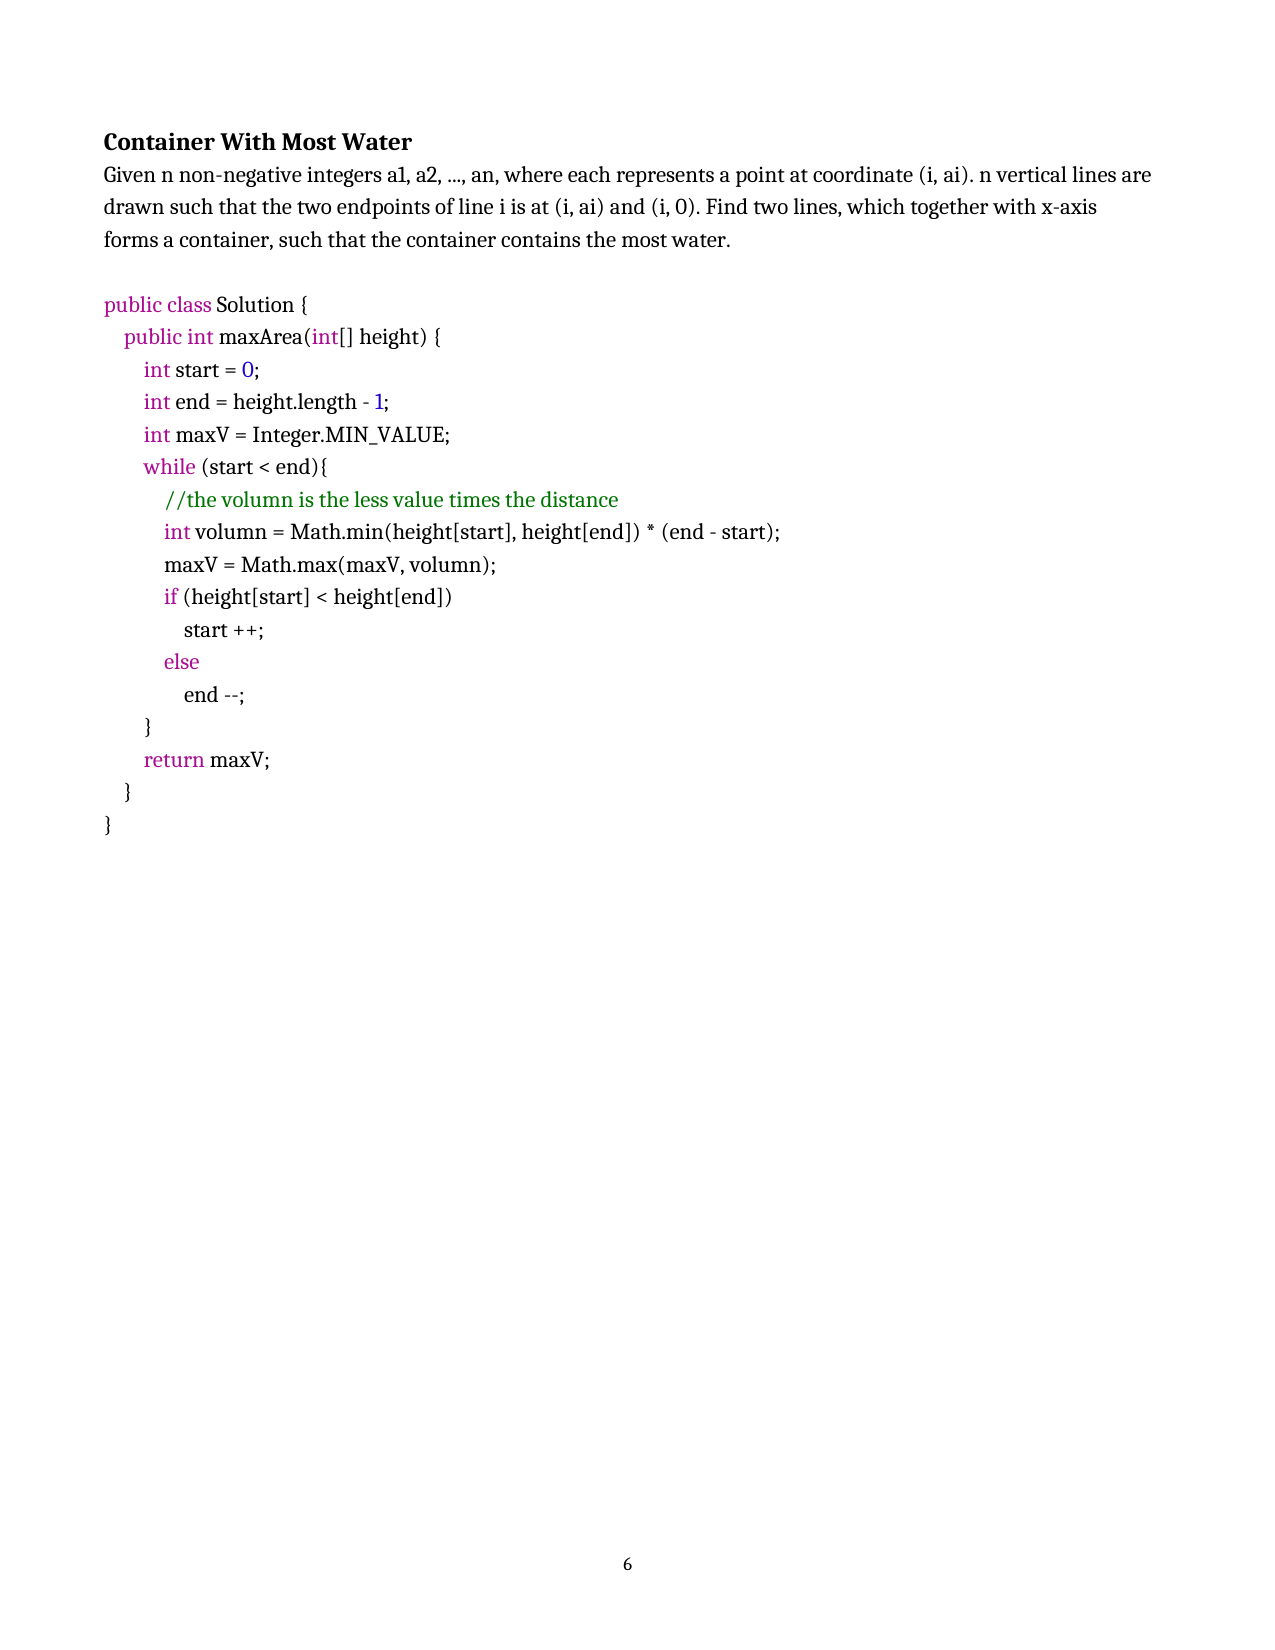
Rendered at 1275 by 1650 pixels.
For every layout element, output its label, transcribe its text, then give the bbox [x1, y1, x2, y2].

text while (start < end){ [103, 451, 1152, 484]
text public class Solution { [103, 289, 1152, 321]
text //the volumn is the less value times the distance [103, 484, 1152, 516]
text int volumn = Math.min(height[start], height[end]) * (end - start); [103, 516, 1152, 549]
text int maxV = Integer.MIN_VALUE; [103, 419, 1152, 451]
text return maxV; [103, 744, 1152, 776]
text start ++; [103, 614, 1152, 646]
text Container With Most Water [103, 126, 1152, 159]
text } [103, 809, 1152, 841]
text Given n non-negative integers a1, a2, ..., an, where each represents a point at coordinate (i, ai). n vertical lines are drawn such that the two endpoints of line i is at (i, ai) and (i, 0). Find two lines, which together with x-axis forms a container, such that the container contains the most water. [103, 159, 1152, 256]
text int end = height.length - 1; [103, 386, 1152, 419]
text else [103, 646, 1152, 679]
text end --; [103, 679, 1152, 711]
text } [103, 776, 1152, 809]
text if (height[start] < height[end]) [103, 581, 1152, 614]
text public int maxArea(int[] height) { [103, 321, 1152, 354]
text int start = 0; [103, 354, 1152, 386]
text maxV = Math.max(maxV, volumn); [103, 549, 1152, 581]
text } [103, 711, 1152, 744]
